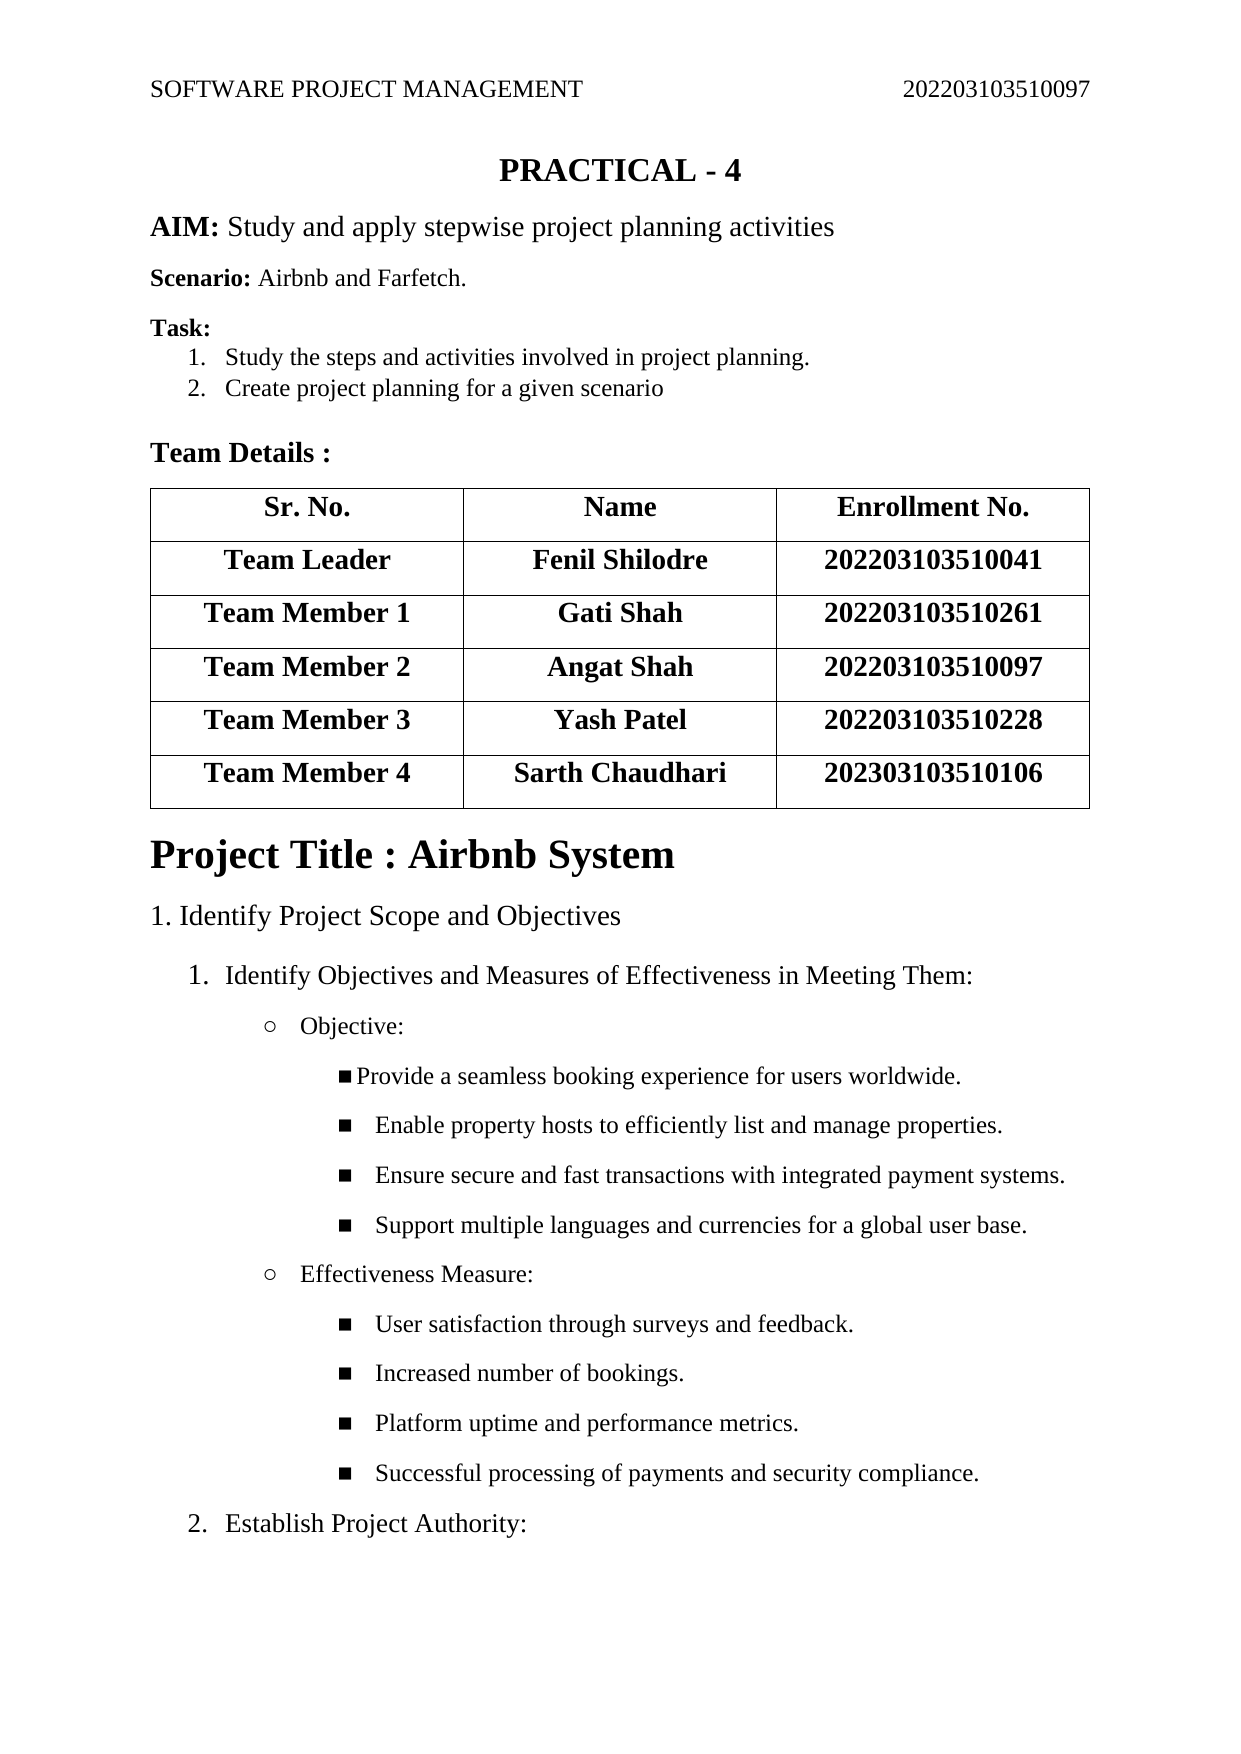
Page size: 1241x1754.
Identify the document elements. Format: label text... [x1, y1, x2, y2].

table_cell Team Member 2 [151, 649, 463, 701]
table_cell 202203103510097 [777, 649, 1089, 701]
table_cell Fenil Shilodre [464, 542, 776, 594]
table_cell Team Member 3 [151, 702, 463, 754]
table_header Enrollment No. [777, 489, 1089, 541]
text Task: [150, 313, 1090, 342]
list Enable property hosts to efficiently list and manage properties. [337, 1111, 1090, 1139]
table_cell 202203103510228 [777, 702, 1089, 754]
table_cell 202203103510261 [777, 596, 1089, 648]
table_cell Team Member 1 [151, 596, 463, 648]
text PRACTICAL - 4 [150, 150, 1090, 188]
table_cell Team Leader [151, 542, 463, 594]
text AIM: Study and apply stepwise project planning activities [150, 209, 1090, 243]
table_cell Angat Shah [464, 649, 776, 701]
list Provide a seamless booking experience for users worldwide. [337, 1061, 1090, 1090]
list Effectiveness Measure: [262, 1259, 1090, 1288]
list Increased number of bookings. [337, 1358, 1090, 1387]
table_cell 202303103510106 [777, 756, 1089, 808]
list Establish Project Authority: [187, 1507, 1090, 1538]
table_cell Team Member 4 [151, 756, 463, 808]
text 1. Identify Project Scope and Objectives [150, 898, 1090, 932]
text Team Details : [150, 435, 1090, 468]
list Platform uptime and performance metrics. [337, 1408, 1090, 1437]
list Ensure secure and fast transactions with integrated payment systems. [337, 1160, 1090, 1189]
table_cell 202203103510041 [777, 542, 1089, 594]
list Create project planning for a given scenario [187, 373, 1090, 402]
table_cell Gati Shah [464, 596, 776, 648]
table_cell Sarth Chaudhari [464, 756, 776, 808]
table_header Sr. No. [151, 489, 463, 541]
list Identify Objectives and Measures of Effectiveness in Meeting Them: [187, 957, 1090, 991]
list Objective: [262, 1011, 1090, 1040]
text Project Title : Airbnb System [150, 830, 1090, 878]
list Study the steps and activities involved in project planning. [187, 342, 1090, 371]
table_cell Yash Patel [464, 702, 776, 754]
list Successful processing of payments and security compliance. [337, 1458, 1090, 1486]
text Scenario: Airbnb and Farfetch. [150, 263, 1090, 292]
list Support multiple languages and currencies for a global user base. [337, 1210, 1090, 1238]
list User satisfaction through surveys and feedback. [337, 1309, 1090, 1338]
table_header Name [464, 489, 776, 541]
